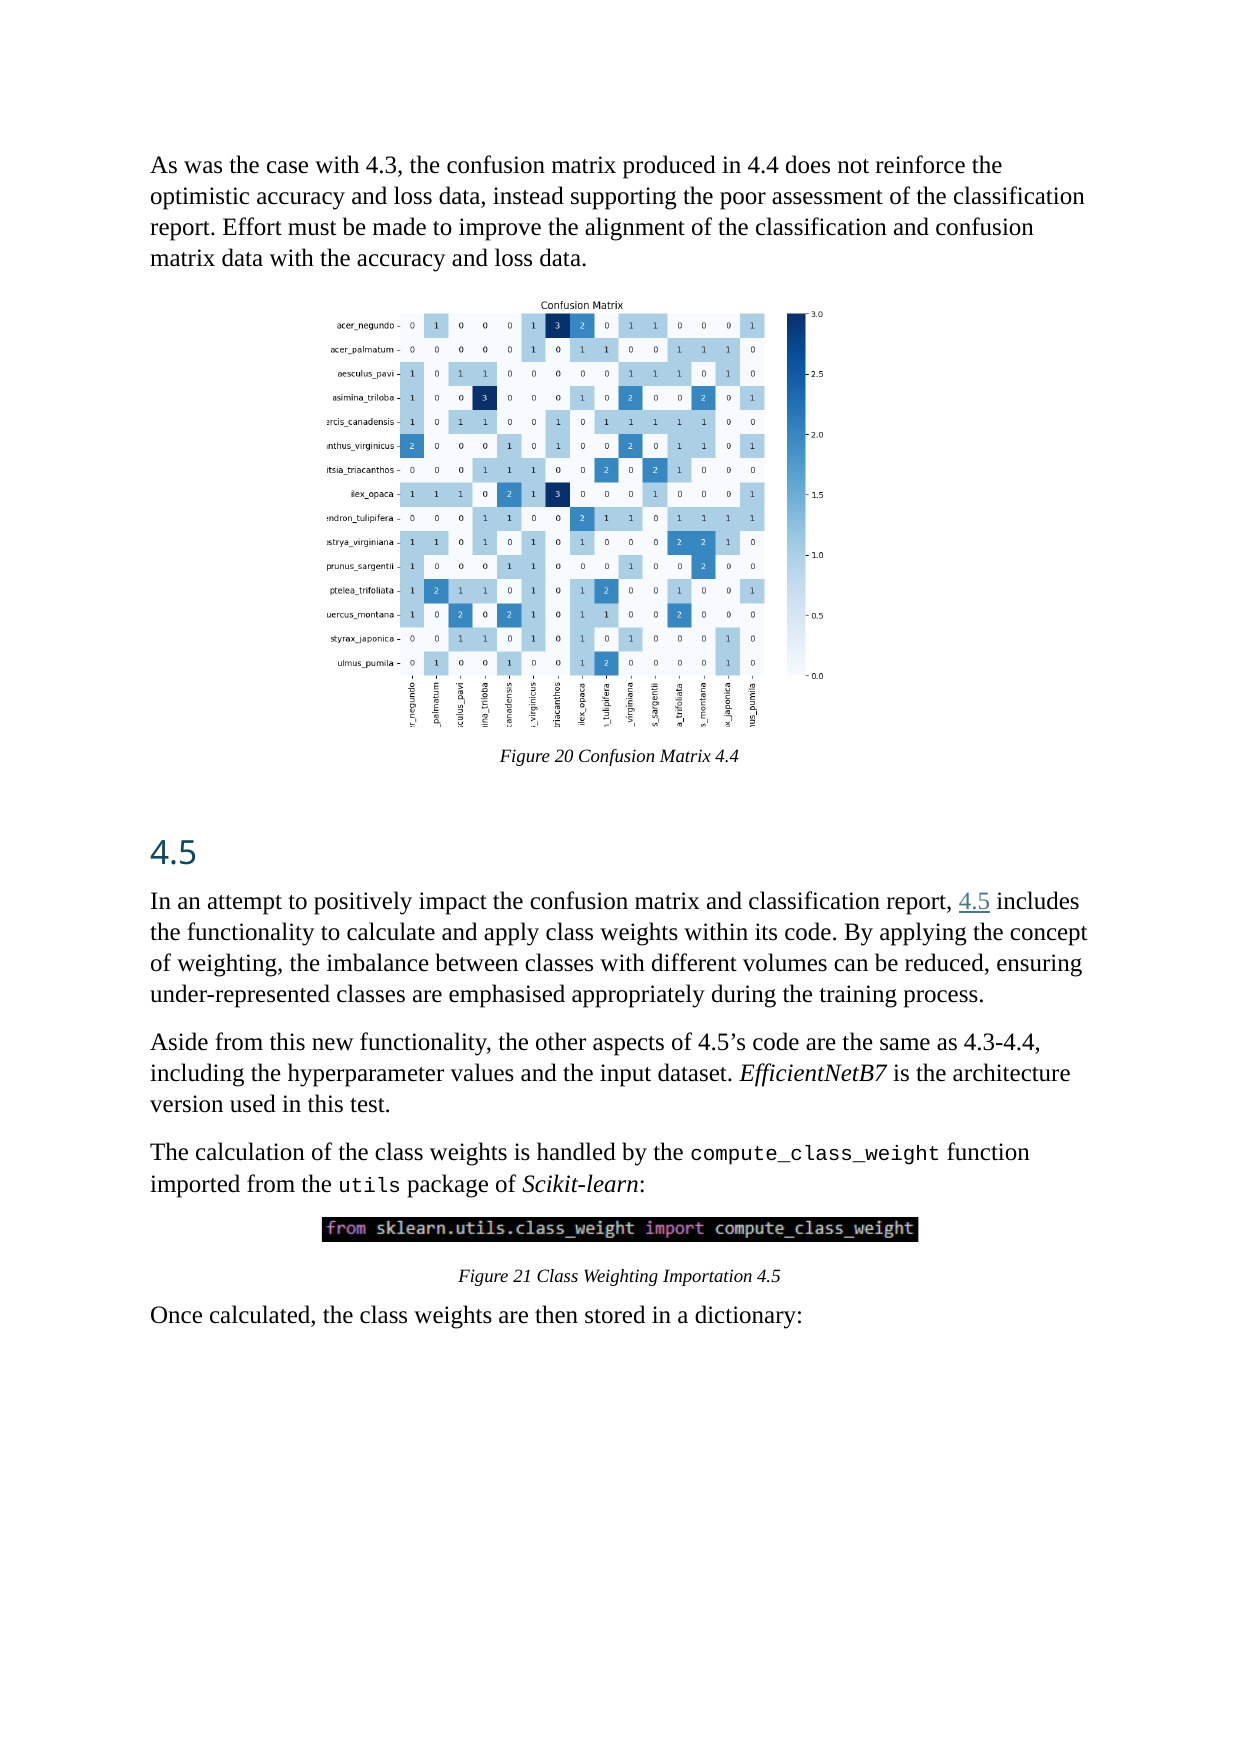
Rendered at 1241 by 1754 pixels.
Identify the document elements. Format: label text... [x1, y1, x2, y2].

text As was the case with 4.3, the confusion matrix produced in 4.4 does not reinforce the optimistic accuracy and loss data, instead supporting the poor assessment of the classification report. Effort must be made to improve the alignment of the classification and confusion matrix data with the accuracy and loss data. [150, 150, 1090, 272]
text Once calculated, the class weights are then stored in a dictionary: [150, 1301, 1090, 1329]
text In an attempt to positively impact the confusion matrix and classification report, 4.5 includes the functionality to calculate and apply class weights within its code. By applying the concept of weighting, the imbalance between classes with different volumes can be reduced, ensuring under-represented classes are emphasised appropriately during the training process. [150, 886, 1090, 1008]
picture [321, 1217, 919, 1242]
text Aside from this new functionality, the other aspects of 4.5’s code are the same as 4.3-4.4, including the hyperparameter values and the input dataset. EfficientNetB7 is the architecture version used in this test. [150, 1027, 1090, 1118]
picture [326, 290, 914, 727]
text The calculation of the class weights is handled by the compute_class_weight function imported from the utils package of Scikit-learn: [150, 1137, 1090, 1198]
subtitle 4.5 [150, 829, 1090, 874]
